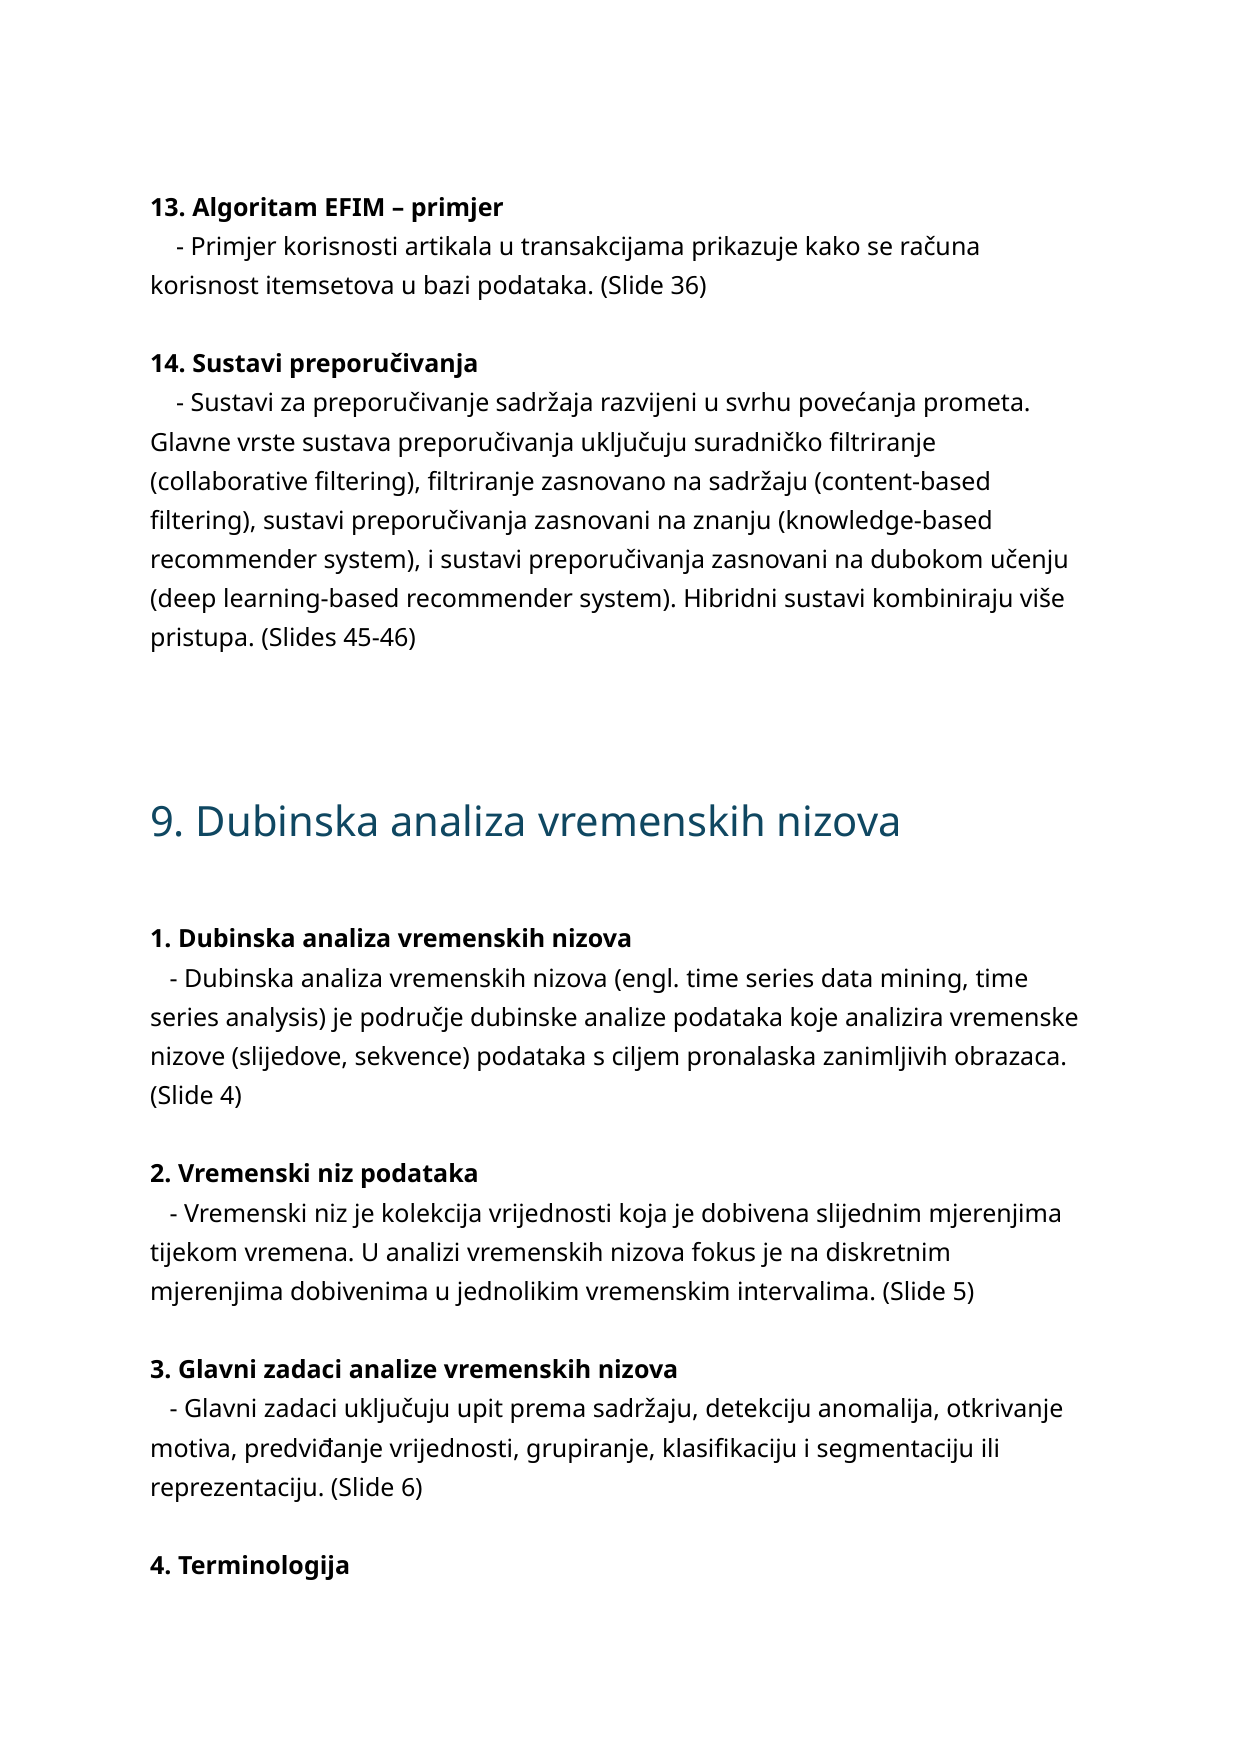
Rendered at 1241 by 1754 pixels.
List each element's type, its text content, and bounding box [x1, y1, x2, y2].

text - Primjer korisnosti artikala u transakcijama prikazuje kako se računa korisnost itemsetova u bazi podataka. (Slide 36) [150, 228, 1090, 302]
text 3. Glavni zadaci analize vremenskih nizova [150, 1352, 1090, 1386]
text 13. Algoritam EFIM – primjer [150, 189, 1090, 223]
text - Dubinska analiza vremenskih nizova (engl. time series data mining, time series analysis) je područje dubinske analize podataka koje analizira vremenske nizove (slijedove, sekvence) podataka s ciljem pronalaska zanimljivih obrazaca. (Slide 4) [150, 960, 1090, 1112]
text 2. Vremenski niz podataka [150, 1156, 1090, 1190]
text 14. Sustavi preporučivanja [150, 346, 1090, 380]
text - Glavni zadaci uključuju upit prema sadržaju, detekciju anomalija, otkrivanje motiva, predviđanje vrijednosti, grupiranje, klasifikaciju i segmentaciju ili reprezentaciju. (Slide 6) [150, 1391, 1090, 1503]
text - Vremenski niz je kolekcija vrijednosti koja je dobivena slijednim mjerenjima tijekom vremena. U analizi vremenskih nizova fokus je na diskretnim mjerenjima dobivenima u jednolikim vremenskim intervalima. (Slide 5) [150, 1195, 1090, 1308]
text - Sustavi za preporučivanje sadržaja razvijeni u svrhu povećanja prometa. Glavne vrste sustava preporučivanja uključuju suradničko filtriranje (collaborative filtering), filtriranje zasnovano na sadržaju (content-based filtering), sustavi preporučivanja zasnovani na znanju (knowledge-based recommender system), i sustavi preporučivanja zasnovani na dubokom učenju (deep learning-based recommender system). Hibridni sustavi kombiniraju više pristupa. (Slides 45-46) [150, 385, 1090, 654]
subtitle 9. Dubinska analiza vremenskih nizova [150, 792, 1090, 848]
text 4. Terminologija [150, 1548, 1090, 1582]
text 1. Dubinska analiza vremenskih nizova [150, 921, 1090, 955]
